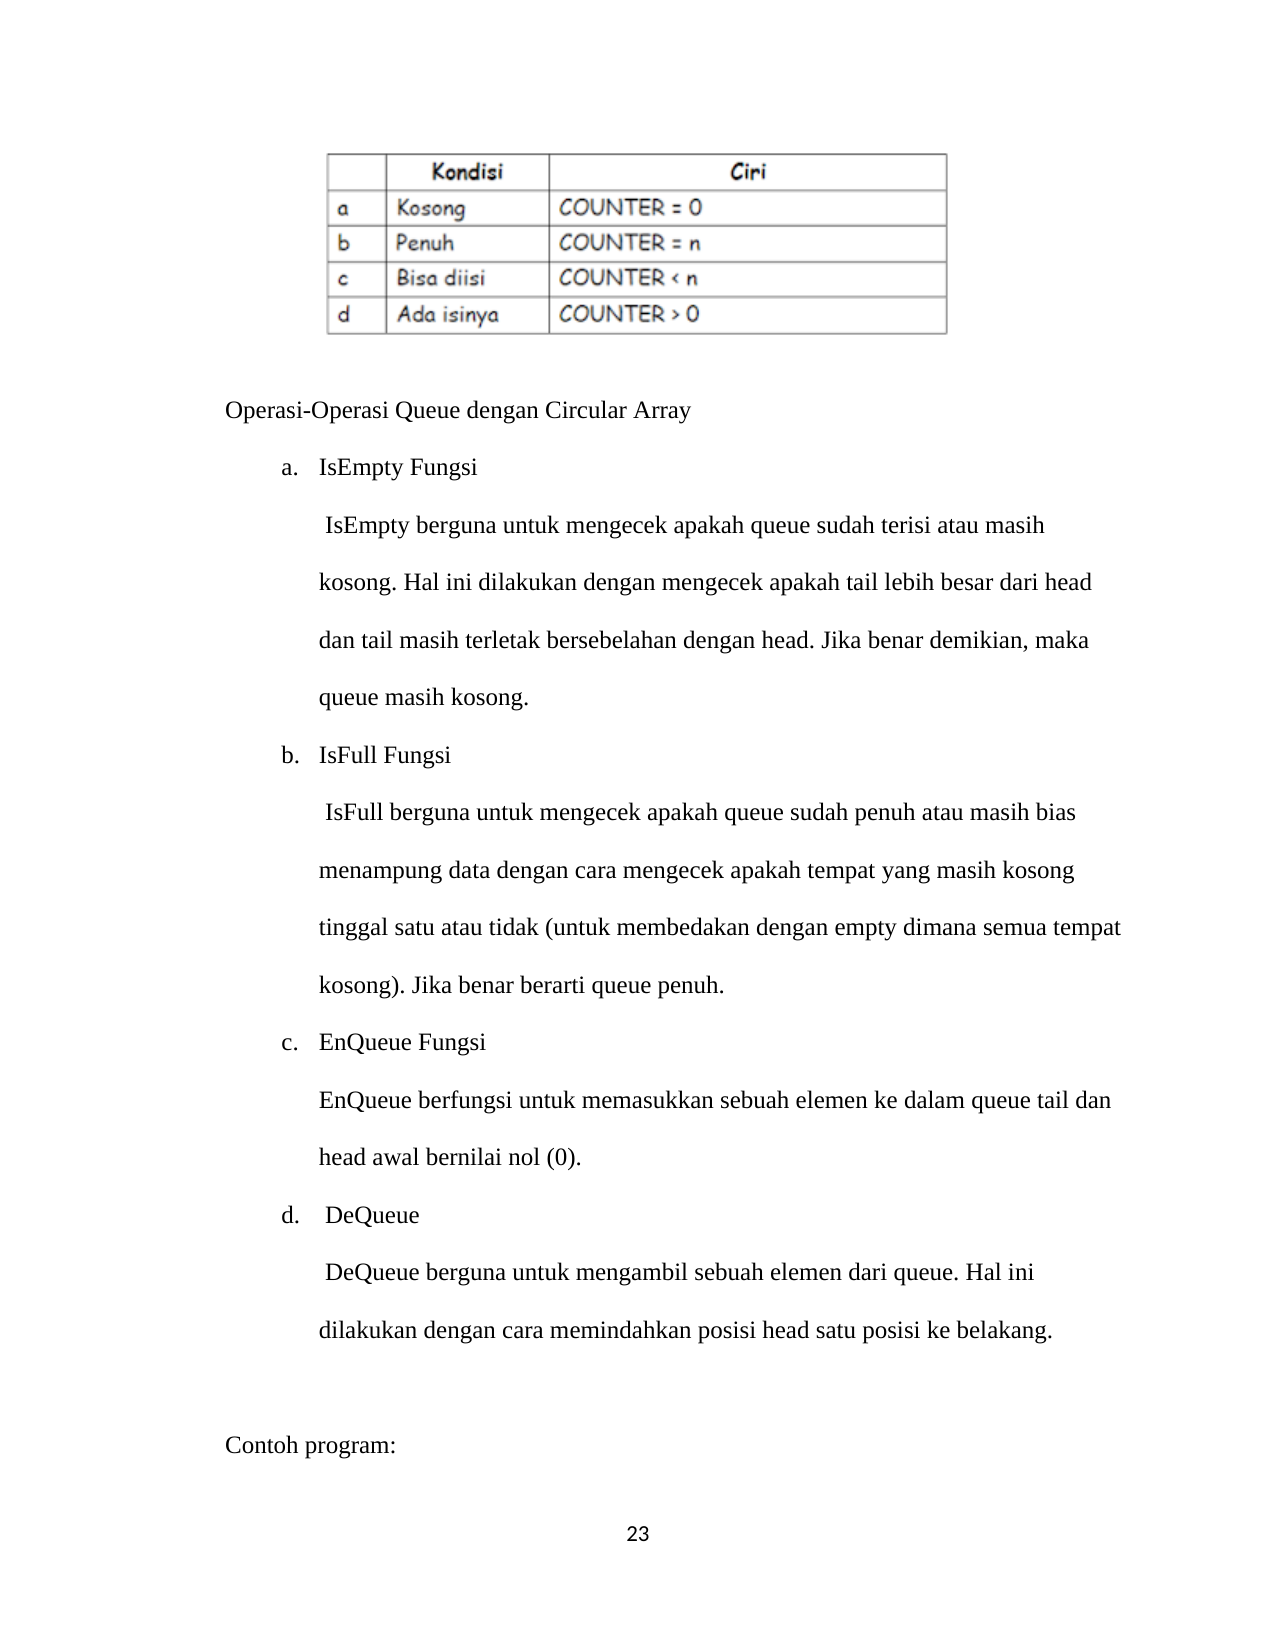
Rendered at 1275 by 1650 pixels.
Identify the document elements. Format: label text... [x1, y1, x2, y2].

list EnQueue Fungsi [281, 1027, 1125, 1056]
list IsEmpty Fungsi [281, 452, 1125, 481]
picture [325, 150, 951, 338]
list IsEmpty berguna untuk mengecek apakah queue sudah terisi atau masih kosong. Hal ini dilakukan dengan mengecek apakah tail lebih besar dari head dan tail masih terletak bersebelahan dengan head. Jika benar demikian, maka queue masih kosong. [319, 510, 1125, 711]
list EnQueue berfungsi untuk memasukkan sebuah elemen ke dalam queue tail dan head awal bernilai nol (0). [319, 1085, 1125, 1171]
list DeQueue [281, 1200, 1125, 1229]
list Operasi-Operasi Queue dengan Circular Array [225, 395, 1125, 424]
list DeQueue berguna untuk mengambil sebuah elemen dari queue. Hal ini dilakukan dengan cara memindahkan posisi head satu posisi ke belakang. [319, 1257, 1125, 1344]
list IsFull Fungsi [281, 740, 1125, 769]
list Contoh program: [225, 1430, 1125, 1459]
list IsFull berguna untuk mengecek apakah queue sudah penuh atau masih bias menampung data dengan cara mengecek apakah tempat yang masih kosong tinggal satu atau tidak (untuk membedakan dengan empty dimana semua tempat kosong). Jika benar berarti queue penuh. [319, 797, 1125, 999]
